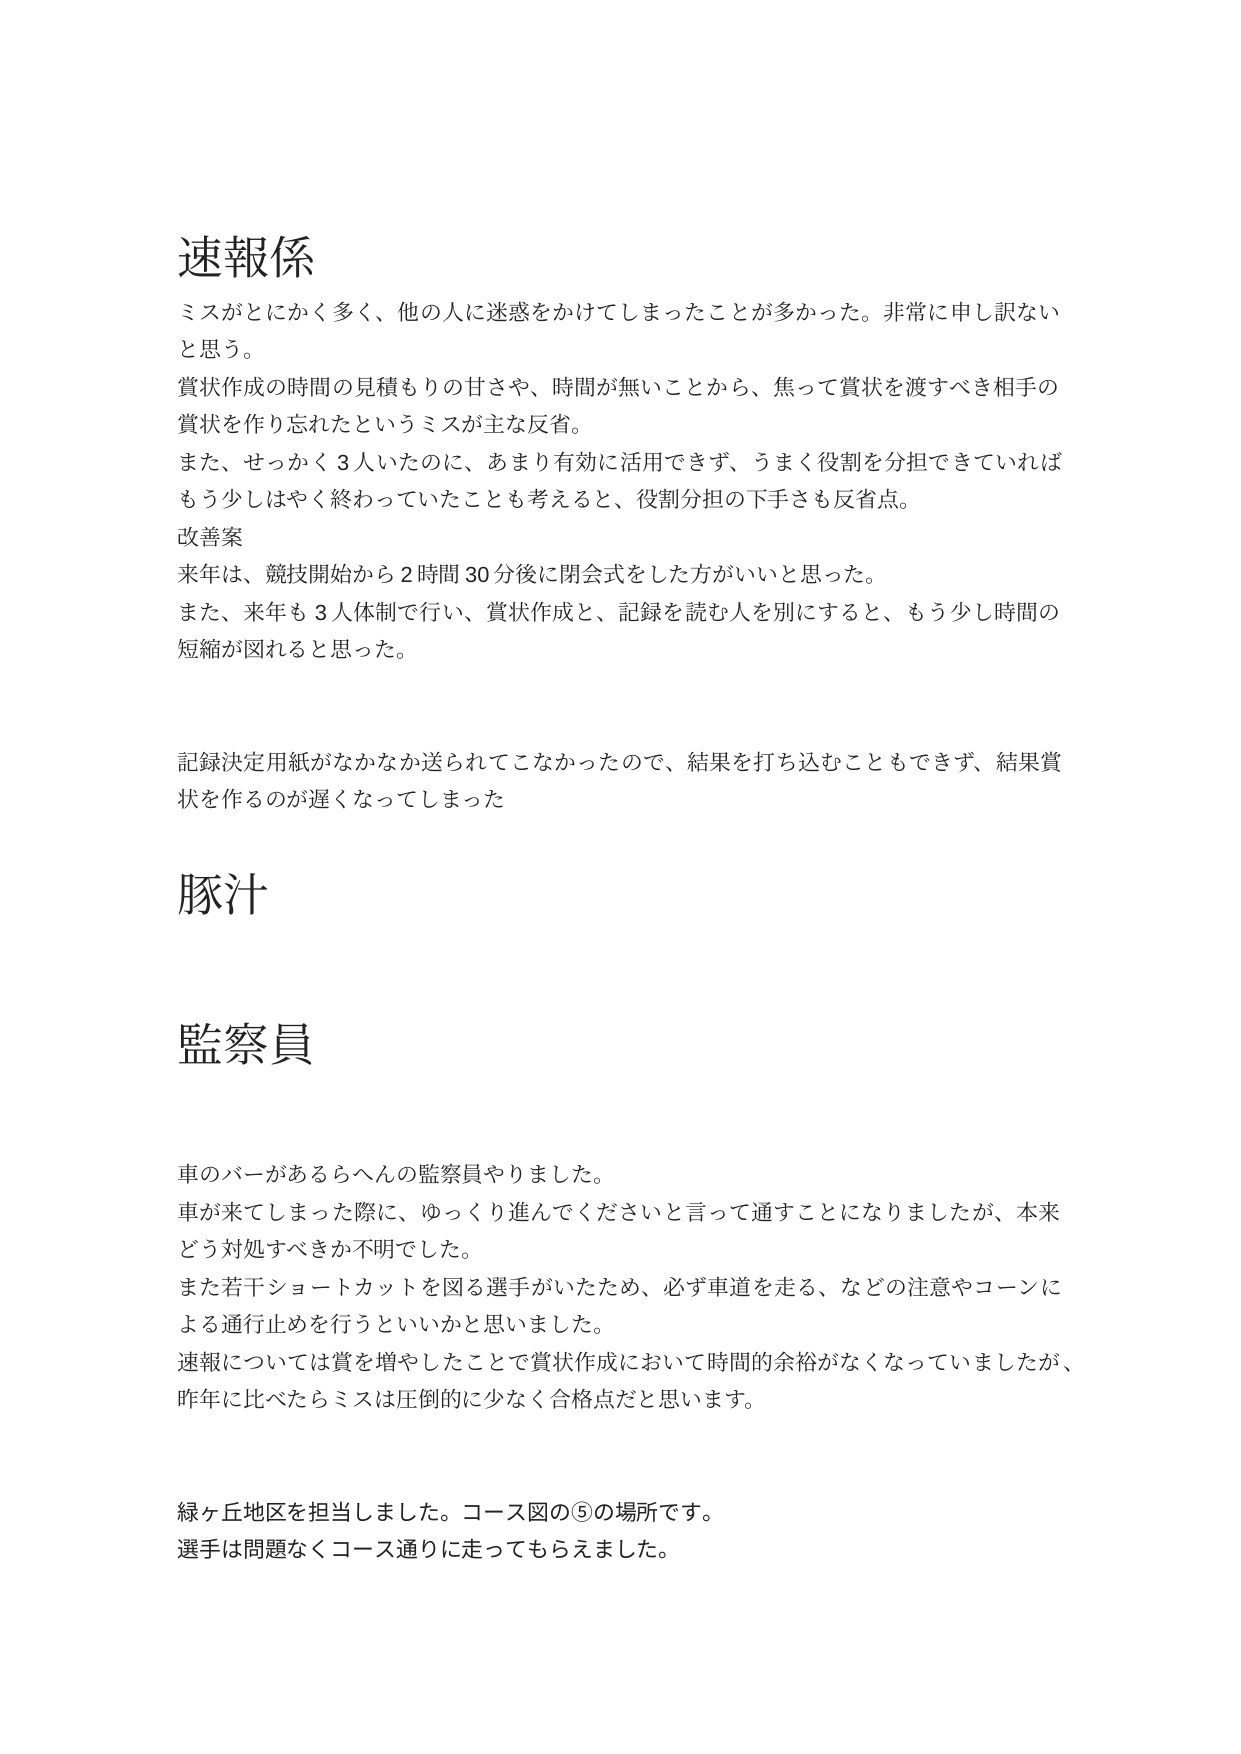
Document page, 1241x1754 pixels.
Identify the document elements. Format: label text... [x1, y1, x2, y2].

text ミスがとにかく多く、他の人に迷惑をかけてしまったことが多かった。非常に申し訳ないと思う。 賞状作成の時間の見積もりの甘さや、時間が無いことから、焦って賞状を渡すべき相手の賞状を作り忘れたというミスが主な反省。 また、せっかく3人いたのに、あまり有効に活用できず、うまく役割を分担できていればもう少しはやく終わっていたことも考えると、役割分担の下手さも反省点。 改善案 来年は、競技開始から2時間30分後に閉会式をした方がいいと思った。 また、来年も3人体制で行い、賞状作成と、記録を読む人を別にすると、もう少し時間の短縮が図れると思った。 [177, 401, 1063, 667]
text 選手は問題なくコース通りに走ってもらえました。 [177, 1529, 1063, 1567]
text 車のバーがあるらへんの監察員やりました。 車が来てしまった際に、ゆっくり進んでくださいと言って通すことになりましたが、本来どう対処すべきか不明でした。 また若干ショートカットを図る選手がいたため、必ず車道を走る、などの注意やコーンによる通行止めを行うといいかと思いました。 速報については賞を増やしたことで賞状作成において時間的余裕がなくなっていましたが、昨年に比べたらミスは圧倒的に少なく合格点だと思います。 [177, 1154, 1063, 1195]
text 緑ヶ丘地区を担当しました。コース図の⑤の場所です。 [177, 1492, 1063, 1529]
text 監察員 [177, 1004, 1063, 1079]
text 車のバーがあるらへんの監察員やりました。 車が来てしまった際に、ゆっくり進んでくださいと言って通すことになりましたが、本来どう対処すべきか不明でした。 また若干ショートカットを図る選手がいたため、必ず車道を走る、などの注意やコーンによる通行止めを行うといいかと思いました。 速報については賞を増やしたことで賞状作成において時間的余裕がなくなっていましたが、昨年に比べたらミスは圧倒的に少なく合格点だと思います。 [177, 1301, 1063, 1345]
text 速報係 [177, 217, 1063, 292]
text 車のバーがあるらへんの監察員やりました。 車が来てしまった際に、ゆっくり進んでくださいと言って通すことになりましたが、本来どう対処すべきか不明でした。 また若干ショートカットを図る選手がいたため、必ず車道を走る、などの注意やコーンによる通行止めを行うといいかと思いました。 速報については賞を増やしたことで賞状作成において時間的余裕がなくなっていましたが、昨年に比べたらミスは圧倒的に少なく合格点だと思います。 [177, 1226, 1063, 1270]
text 記録決定用紙がなかなか送られてこなかったので、結果を打ち込むこともできず、結果賞状を作るのが遅くなってしまった [177, 776, 1063, 817]
text ミスがとにかく多く、他の人に迷惑をかけてしまったことが多かった。非常に申し訳ないと思う。 賞状作成の時間の見積もりの甘さや、時間が無いことから、焦って賞状を渡すべき相手の賞状を作り忘れたというミスが主な反省。 また、せっかく3人いたのに、あまり有効に活用できず、うまく役割を分担できていればもう少しはやく終わっていたことも考えると、役割分担の下手さも反省点。 改善案 来年は、競技開始から2時間30分後に閉会式をした方がいいと思った。 また、来年も3人体制で行い、賞状作成と、記録を読む人を別にすると、もう少し時間の短縮が図れると思った。 [177, 326, 1063, 370]
text 豚汁 [177, 854, 1063, 929]
text 車のバーがあるらへんの監察員やりました。 車が来てしまった際に、ゆっくり進んでくださいと言って通すことになりましたが、本来どう対処すべきか不明でした。 また若干ショートカットを図る選手がいたため、必ず車道を走る、などの注意やコーンによる通行止めを行うといいかと思いました。 速報については賞を増やしたことで賞状作成において時間的余裕がなくなっていましたが、昨年に比べたらミスは圧倒的に少なく合格点だと思います。 [177, 1376, 1063, 1417]
